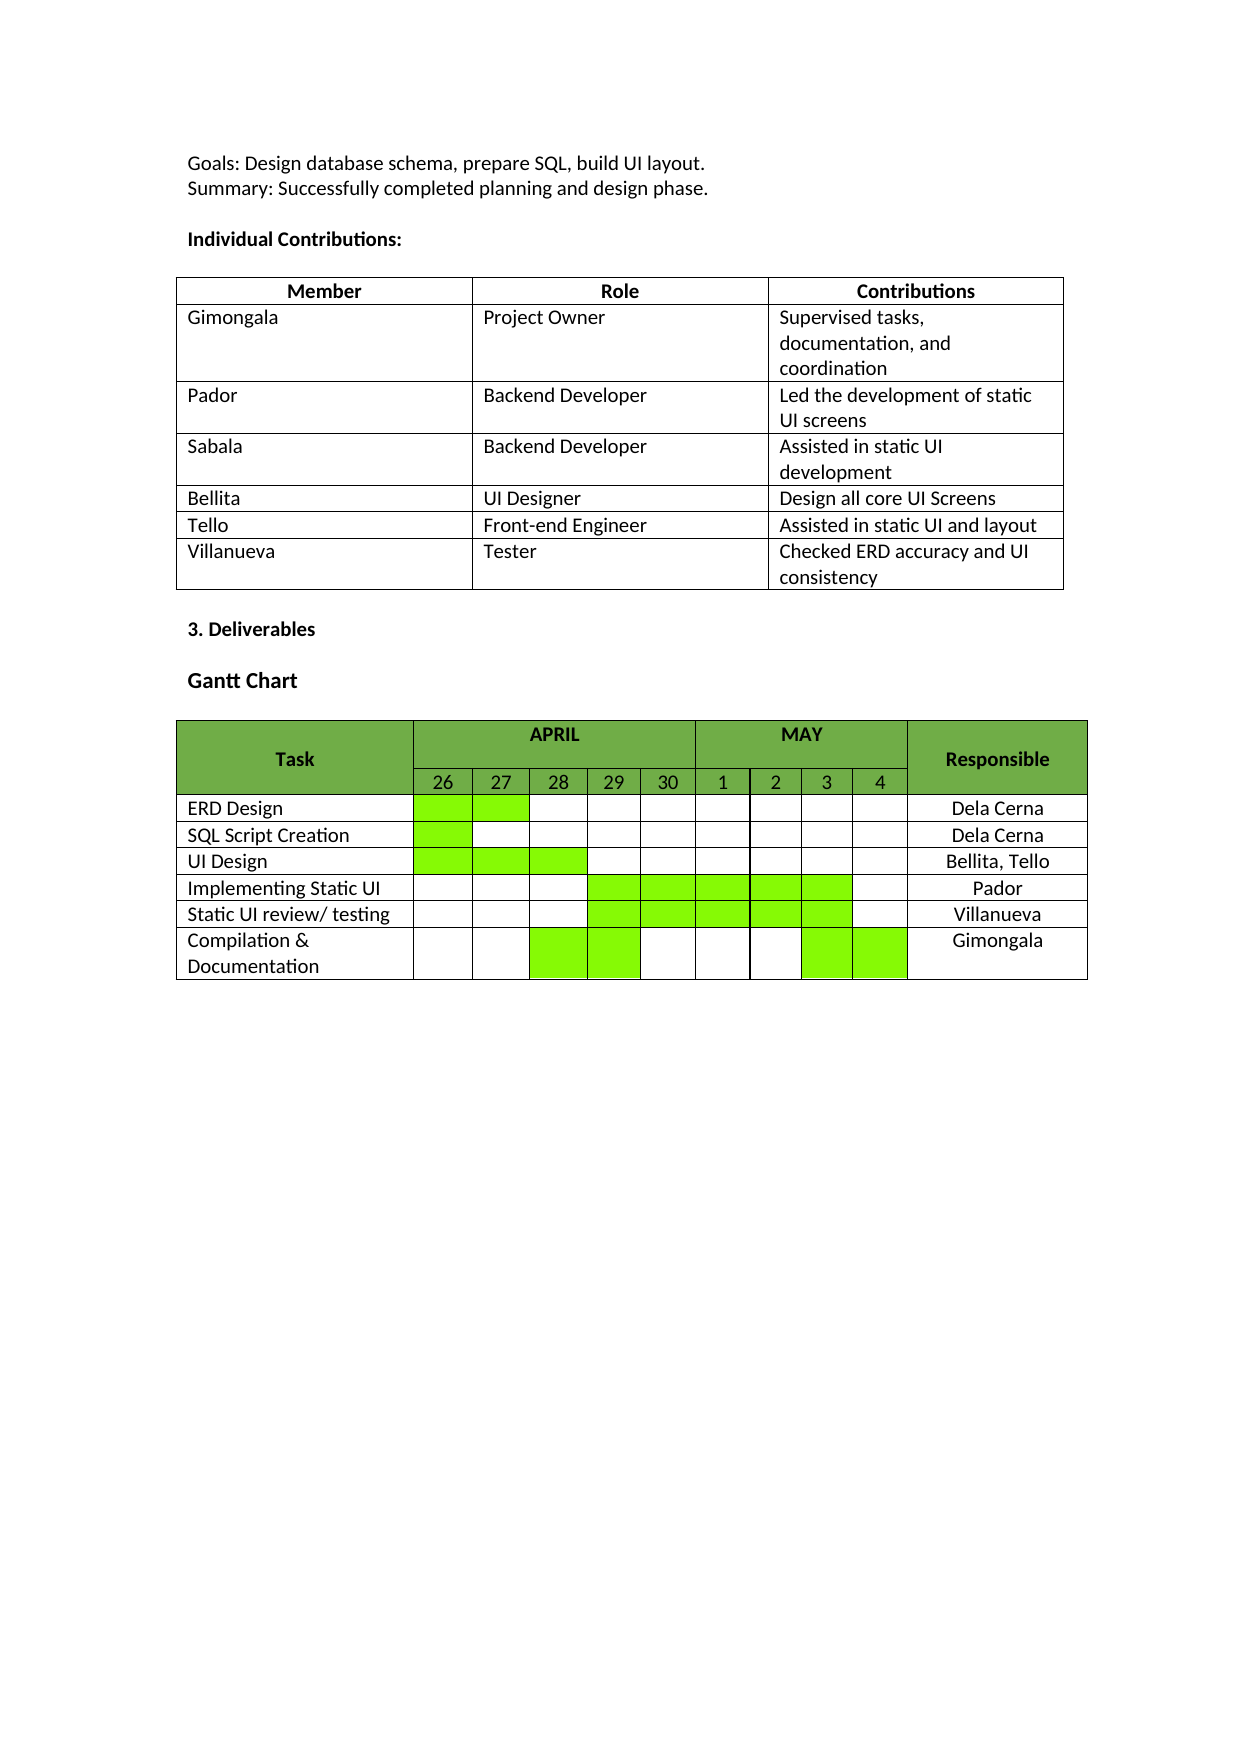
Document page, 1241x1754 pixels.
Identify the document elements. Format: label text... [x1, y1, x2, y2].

table_cell [696, 822, 749, 847]
table_cell [853, 901, 907, 927]
table_cell [473, 848, 529, 874]
table_cell 28 [530, 769, 587, 794]
table_cell Design all core UI Screens [769, 486, 1063, 511]
table_cell [696, 901, 749, 927]
table_cell [641, 848, 695, 874]
table_cell Backend Developer [473, 434, 768, 484]
table_cell Sabala [177, 434, 472, 484]
table_cell [588, 822, 640, 847]
table_cell UI Designer [473, 486, 768, 511]
table_cell [530, 848, 587, 874]
table_cell [641, 822, 695, 847]
table_cell SQL Script Creation [177, 822, 413, 847]
table_cell Bellita, Tello [908, 848, 1087, 874]
table_cell Led the development of static UI screens [769, 382, 1063, 433]
table_header MAY [696, 721, 907, 768]
table_cell [530, 901, 587, 927]
table_cell [588, 928, 640, 978]
table_cell [751, 901, 801, 927]
table_cell [751, 928, 801, 978]
table_cell Villanueva [908, 901, 1087, 927]
table_cell Gimongala [177, 305, 472, 381]
table_cell [473, 875, 529, 900]
table_cell 30 [641, 769, 695, 794]
table_cell Checked ERD accuracy and UI consistency [769, 539, 1063, 589]
table_cell 1 [696, 769, 749, 794]
table_cell [473, 795, 529, 821]
table_cell [853, 928, 907, 978]
list Deliverables [187, 616, 1053, 641]
table_cell [802, 822, 852, 847]
table_cell Dela Cerna [908, 822, 1087, 847]
table_cell [696, 875, 749, 900]
table_cell [641, 875, 695, 900]
table_cell [641, 928, 695, 978]
table_cell [641, 901, 695, 927]
table_cell Backend Developer [473, 382, 768, 433]
list Goals: Design database schema, prepare SQL, build UI layout. [187, 150, 1053, 175]
table_cell Implementing Static UI [177, 875, 413, 900]
table_cell UI Design [177, 848, 413, 874]
table_cell [802, 901, 852, 927]
table_cell Compilation & Documentation [177, 928, 413, 978]
table_cell Assisted in static UI development [769, 434, 1063, 484]
table_header Member [177, 278, 472, 303]
table_cell [641, 795, 695, 821]
table_cell [414, 928, 472, 978]
table_cell ERD Design [177, 795, 413, 821]
table_cell [853, 795, 907, 821]
list Gantt Chart [187, 667, 1053, 720]
table_header APRIL [414, 721, 695, 768]
table_cell Project Owner [473, 305, 768, 381]
table_cell [530, 822, 587, 847]
list Summary: Successfully completed planning and design phase. [187, 175, 1053, 201]
table_cell Assisted in static UI and layout [769, 512, 1063, 537]
table_cell Villanueva [177, 539, 472, 589]
table_header Task [177, 721, 413, 794]
table_cell [414, 795, 472, 821]
table_cell [853, 848, 907, 874]
table_cell [588, 795, 640, 821]
table_cell [588, 901, 640, 927]
table_cell 29 [588, 769, 640, 794]
table_cell [414, 822, 472, 847]
table_cell 2 [751, 769, 801, 794]
table_cell [414, 848, 472, 874]
table_cell [473, 822, 529, 847]
table_cell [802, 848, 852, 874]
table_cell 27 [473, 769, 529, 794]
table_cell Front-end Engineer [473, 512, 768, 537]
table_cell [853, 822, 907, 847]
table_cell [751, 848, 801, 874]
table_cell [530, 875, 587, 900]
list Individual Contributions: [187, 226, 1053, 252]
table_cell [853, 875, 907, 900]
table_cell [530, 795, 587, 821]
table_cell [696, 795, 749, 821]
table_cell Static UI review/ testing [177, 901, 413, 927]
table_cell [802, 875, 852, 900]
table_cell [696, 928, 749, 978]
table_header Responsible [908, 721, 1087, 794]
table_cell [751, 822, 801, 847]
table_cell [473, 928, 529, 978]
table_cell [751, 875, 801, 900]
table_cell [802, 928, 852, 978]
table_cell [751, 795, 801, 821]
table_cell Pador [177, 382, 472, 433]
table_cell [530, 928, 587, 978]
table_cell 26 [414, 769, 472, 794]
table_cell [414, 901, 472, 927]
table_header Role [473, 278, 768, 303]
table_cell [696, 848, 749, 874]
table_cell Tello [177, 512, 472, 537]
table_cell Pador [908, 875, 1087, 900]
table_cell [473, 901, 529, 927]
table_cell Bellita [177, 486, 472, 511]
table_cell 3 [802, 769, 852, 794]
table_cell [588, 875, 640, 900]
table_cell Dela Cerna [908, 795, 1087, 821]
table_cell Tester [473, 539, 768, 589]
table_cell Gimongala [908, 928, 1087, 978]
table_header Contributions [769, 278, 1063, 303]
table_cell 4 [853, 769, 907, 794]
table_cell [414, 875, 472, 900]
table_cell Supervised tasks, documentation, and coordination [769, 305, 1063, 381]
table_cell [802, 795, 852, 821]
table_cell [588, 848, 640, 874]
